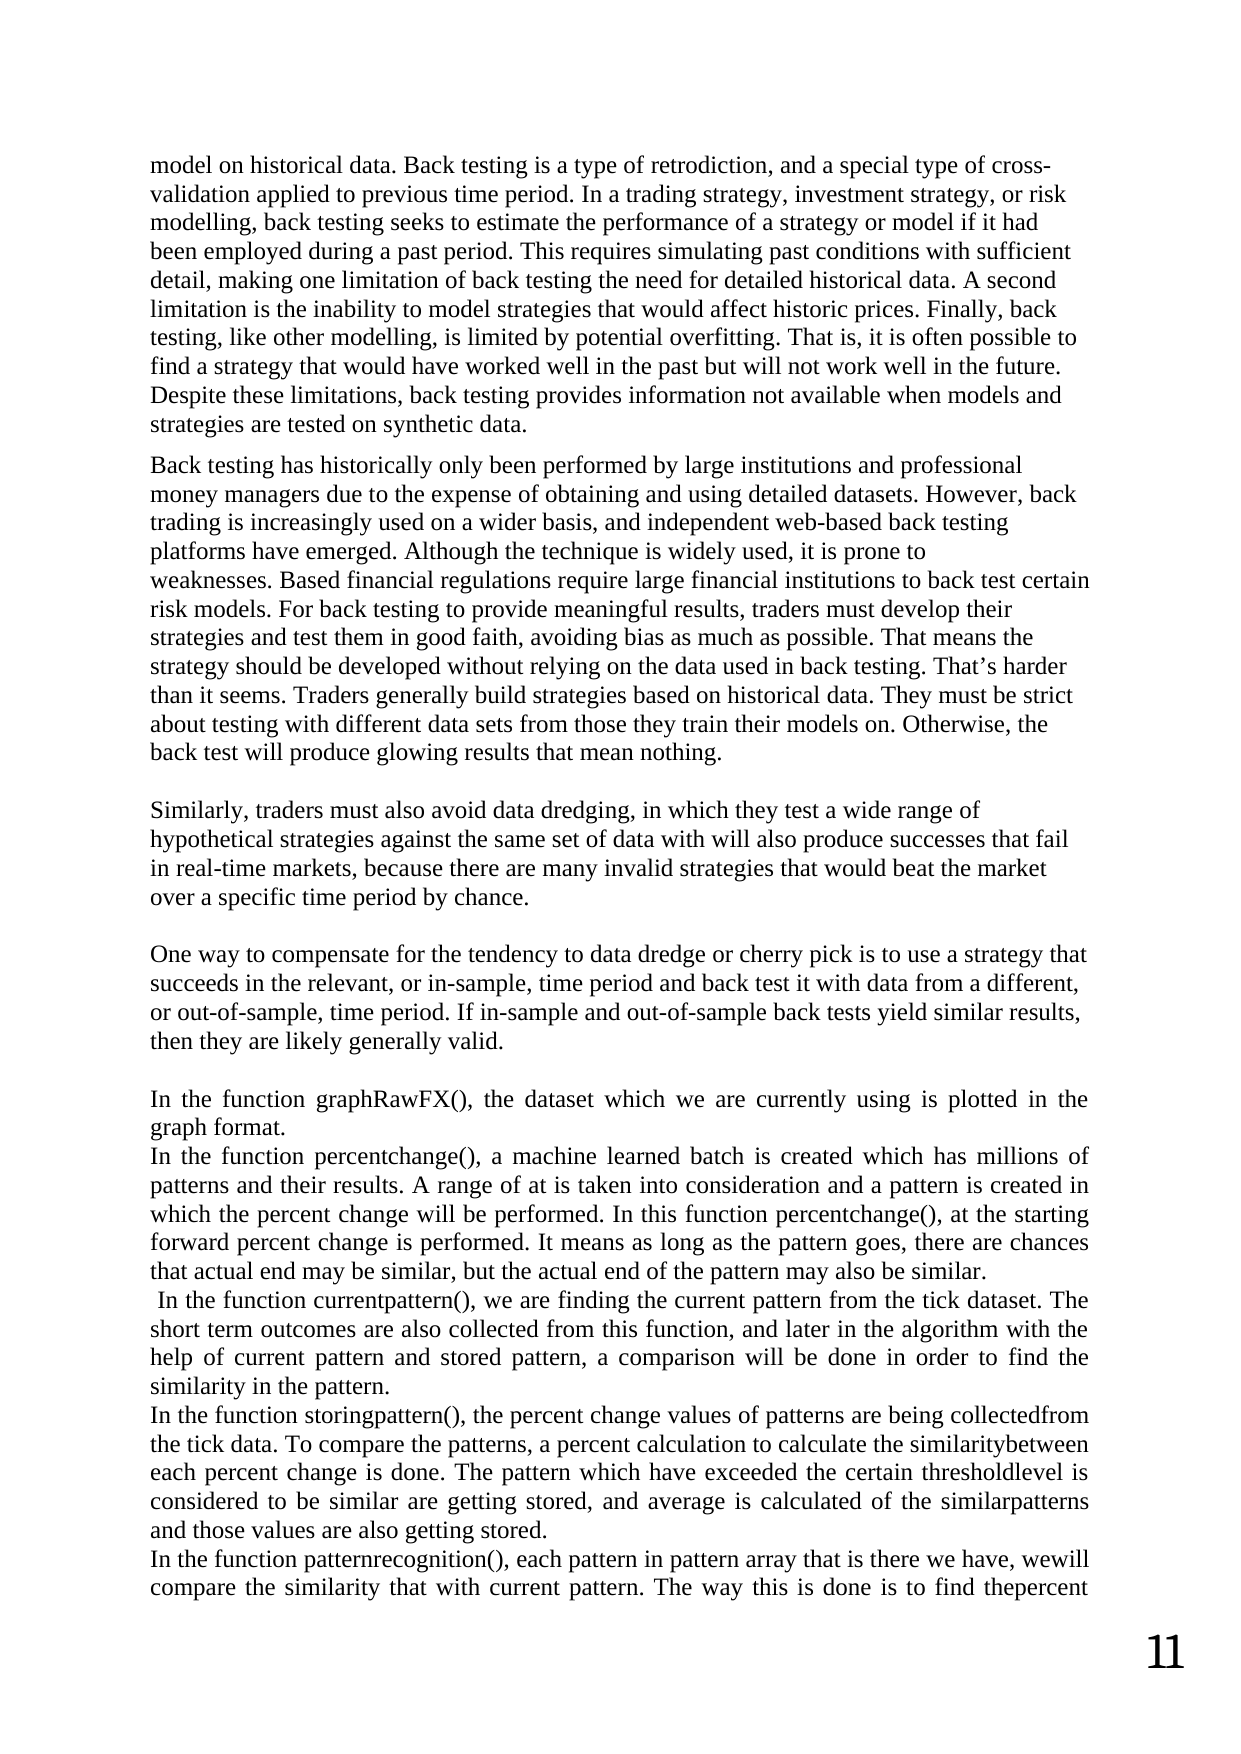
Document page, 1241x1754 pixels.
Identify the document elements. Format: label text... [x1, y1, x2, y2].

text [150, 150, 1090, 437]
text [150, 1544, 1090, 1601]
text Back testing has historically only been performed by large institutions and professional money managers due to the expense of obtaining and using detailed datasets. However, back trading is increasingly used on a wider basis, and independent web-based back testing platforms have emerged. Although the technique is widely used, it is prone to weaknesses. Based financial regulations require large financial institutions to back test certain risk models. For back testing to provide meaningful results, traders must develop their strategies and test them in good faith, avoiding bias as much as possible. That means the strategy should be developed without relying on the data used in back testing. That’s harder than it seems. Traders generally build strategies based on historical data. They must be strict about testing with different data sets from those they train their models on. Otherwise, the back test will produce glowing results that mean nothing. [150, 450, 1090, 766]
text In the function percentchange(), a machine learned batch is created which has millions of patterns and their results. A range of at is taken into consideration and a pattern is created in which the percent change will be performed. In this function percentchange(), at the starting forward percent change is performed. It means as long as the pattern goes, there are chances that actual end may be similar, but the actual end of the pattern may also be similar. [150, 1141, 1090, 1285]
text In the function storingpattern(), the percent change values of patterns are being collectedfrom the tick data. To compare the patterns, a percent calculation to calculate the similaritybetween each percent change is done. The pattern which have exceeded the certain thresholdlevel is considered to be similar are getting stored, and average is calculated of the similarpatterns and those values are also getting stored. [150, 1400, 1090, 1544]
text In the function currentpattern(), we are finding the current pattern from the tick dataset. The short term outcomes are also collected from this function, and later in the algorithm with the help of current pattern and stored pattern, a comparison will be done in order to find the similarity in the pattern. [150, 1285, 1090, 1400]
text One way to compensate for the tendency to data dredge or cherry pick is to use a strategy that succeeds in the relevant, or in-sample, time period and back test it with data from a different, or out-of-sample, time period. If in-sample and out-of-sample back tests yield similar results, then they are likely generally valid. [150, 939, 1090, 1054]
text In the function graphRawFX(), the dataset which we are currently using is plotted in the graph format. [150, 1084, 1090, 1141]
text Similarly, traders must also avoid data dredging, in which they test a wide range of hypothetical strategies against the same set of data with will also produce successes that fail in real-time markets, because there are many invalid strategies that would beat the market over a specific time period by chance. [150, 795, 1090, 910]
